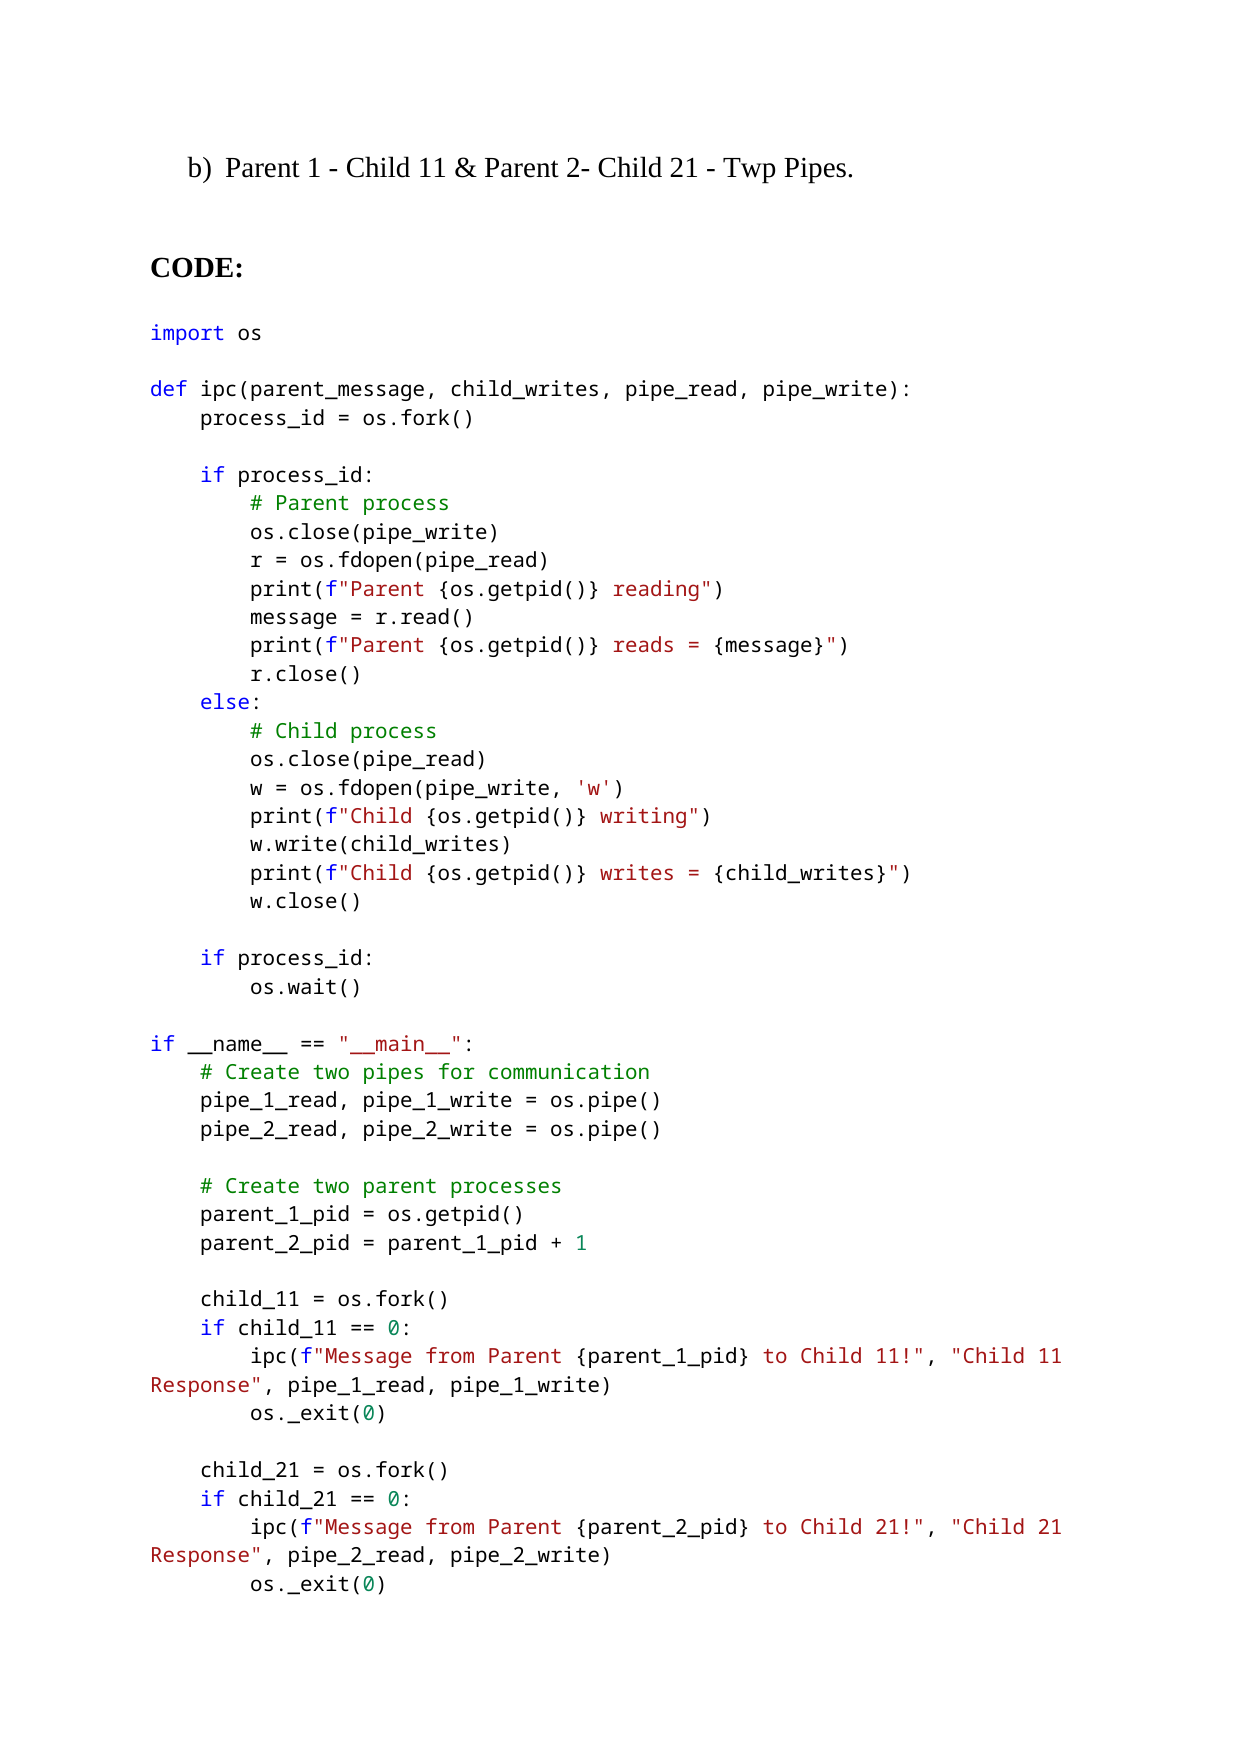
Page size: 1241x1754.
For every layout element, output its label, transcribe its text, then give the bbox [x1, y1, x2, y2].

text ipc(f"Message from Parent {parent_2_pid} to Child 21!", "Child 21 Response", pipe_2_read, pipe_2_write) [150, 1512, 1090, 1569]
text ipc(f"Message from Parent {parent_1_pid} to Child 11!", "Child 11 Response", pipe_1_read, pipe_1_write) [150, 1341, 1090, 1398]
text pipe_1_read, pipe_1_write = os.pipe() [150, 1086, 1090, 1114]
text else: [150, 687, 1090, 716]
text process_id = os.fork() [150, 403, 1090, 431]
list Parent 1 - Child 11 & Parent 2- Child 21 - Twp Pipes. [187, 150, 1090, 183]
text os._exit(0) [150, 1569, 1090, 1597]
text if __name__ == "__main__": [150, 1029, 1090, 1057]
text # Child process [150, 716, 1090, 744]
text pipe_2_read, pipe_2_write = os.pipe() [150, 1114, 1090, 1142]
text if process_id: [150, 460, 1090, 488]
text r.close() [150, 659, 1090, 687]
text if child_21 == 0: [150, 1484, 1090, 1512]
text print(f"Parent {os.getpid()} reading") [150, 574, 1090, 602]
text print(f"Parent {os.getpid()} reads = {message}") [150, 631, 1090, 659]
text r = os.fdopen(pipe_read) [150, 545, 1090, 574]
text os.close(pipe_write) [150, 517, 1090, 545]
text os.close(pipe_read) [150, 744, 1090, 773]
text # Create two parent processes [150, 1171, 1090, 1199]
text if process_id: [150, 943, 1090, 972]
text parent_2_pid = parent_1_pid + 1 [150, 1228, 1090, 1256]
text w.close() [150, 886, 1090, 915]
text os.wait() [150, 972, 1090, 1000]
text w = os.fdopen(pipe_write, 'w') [150, 773, 1090, 801]
text w.write(child_writes) [150, 829, 1090, 858]
text child_11 = os.fork() [150, 1284, 1090, 1313]
text print(f"Child {os.getpid()} writes = {child_writes}") [150, 858, 1090, 886]
text # Create two pipes for communication [150, 1057, 1090, 1086]
text def ipc(parent_message, child_writes, pipe_read, pipe_write): [150, 374, 1090, 403]
text print(f"Child {os.getpid()} writing") [150, 801, 1090, 829]
text if child_11 == 0: [150, 1313, 1090, 1341]
text child_21 = os.fork() [150, 1455, 1090, 1484]
text CODE: [150, 251, 1090, 284]
text parent_1_pid = os.getpid() [150, 1199, 1090, 1228]
text os._exit(0) [150, 1398, 1090, 1427]
text message = r.read() [150, 602, 1090, 631]
text # Parent process [150, 488, 1090, 517]
text import os [150, 318, 1090, 346]
